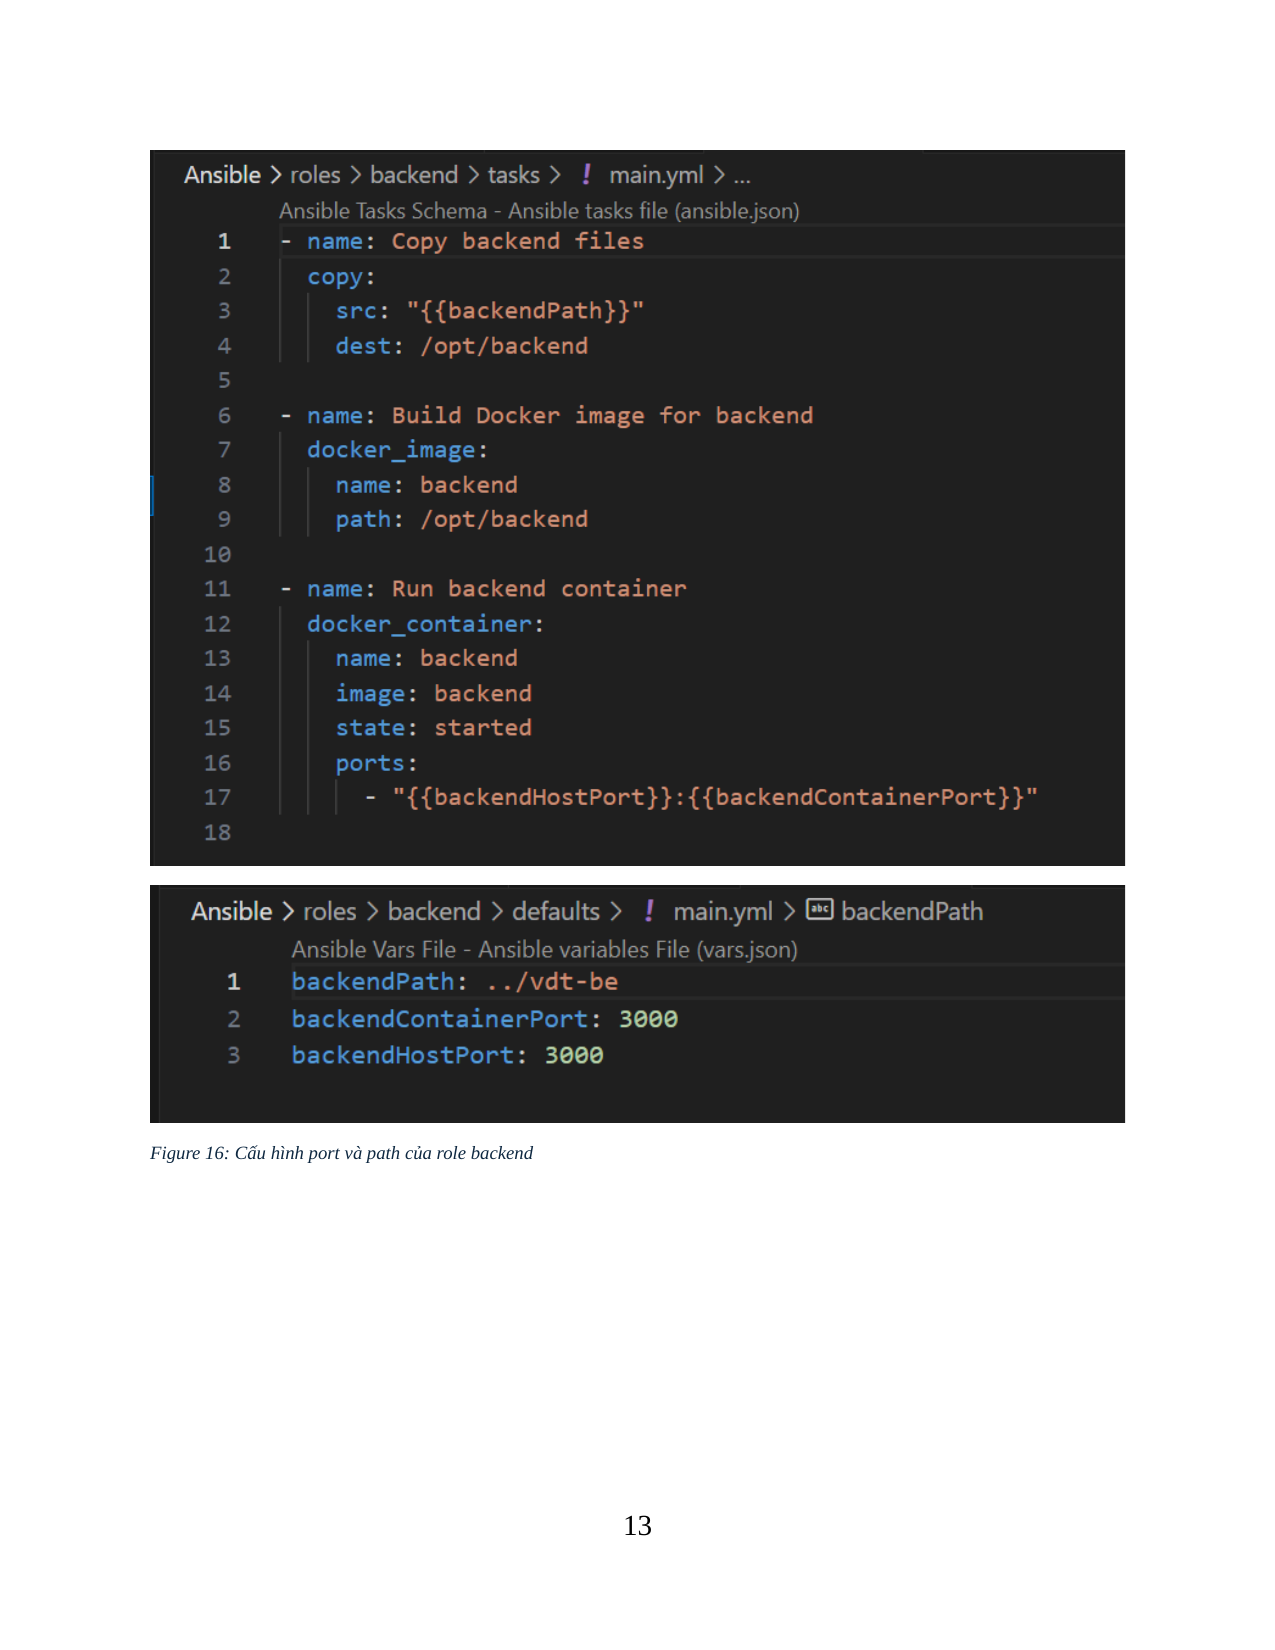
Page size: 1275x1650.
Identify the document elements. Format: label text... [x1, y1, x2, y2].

picture [150, 150, 1125, 866]
text Figure 16: Cấu hình port và path của role backend [150, 1142, 1125, 1164]
picture [150, 885, 1125, 1123]
